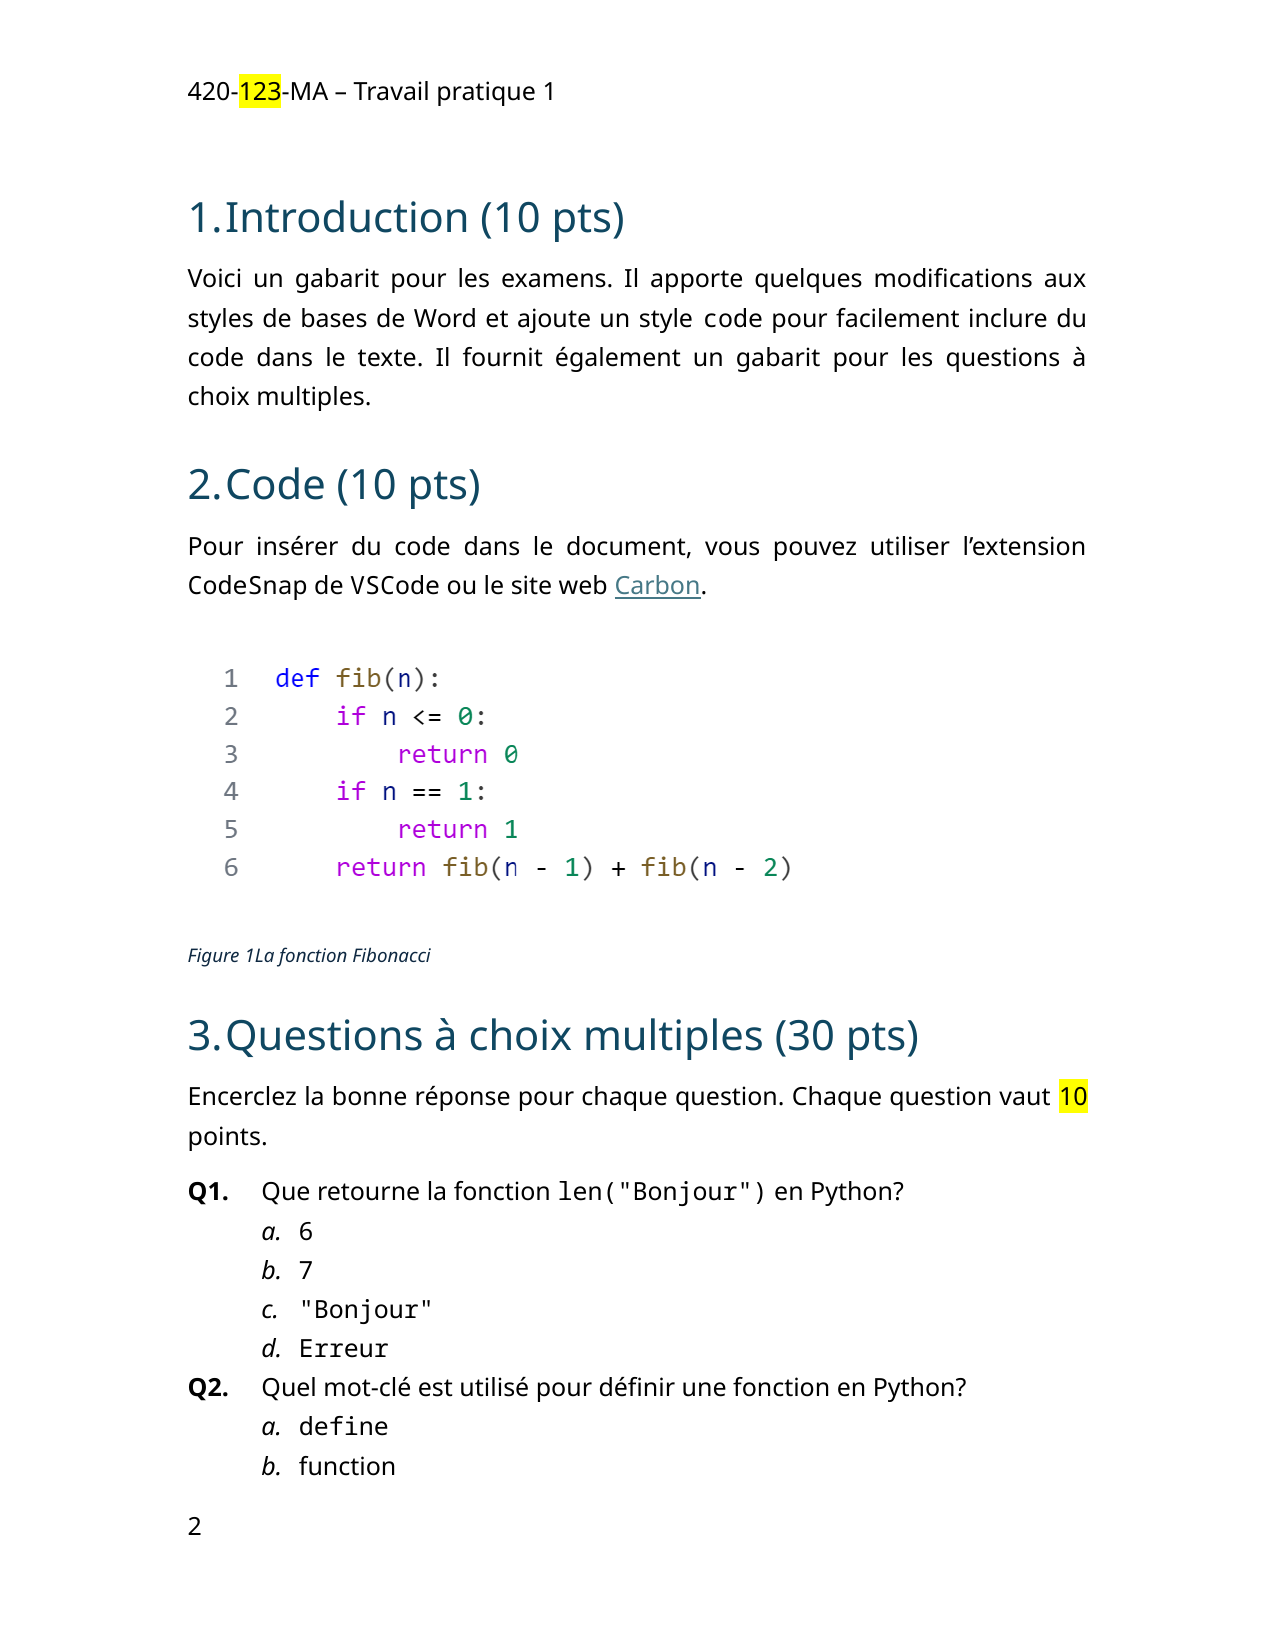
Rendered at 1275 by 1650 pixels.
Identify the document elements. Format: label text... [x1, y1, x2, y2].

list "Bonjour" [261, 1291, 1087, 1326]
list 6 [261, 1213, 1087, 1247]
list 7 [261, 1252, 1087, 1286]
list define [261, 1409, 1087, 1443]
list function [261, 1448, 1087, 1482]
list Erreur [261, 1331, 1087, 1365]
text Voici un gabarit pour les examens. Il apporte quelques modifications aux styles de bases de Word et ajoute un style code pour facilement inclure du code dans le texte. Il fournit également un gabarit pour les questions à choix multiples. [187, 261, 1087, 413]
list Quel mot-clé est utilisé pour définir une fonction en Python? [187, 1370, 1087, 1404]
subtitle Code (10 pts) [187, 455, 1087, 512]
list Que retourne la fonction len("Bonjour") en Python? [187, 1174, 1087, 1208]
text Figure 1La fonction Fibonacci [187, 942, 1087, 968]
text Encerclez la bonne réponse pour chaque question. Chaque question vaut 10 points. [187, 1079, 1087, 1152]
picture [187, 623, 845, 921]
text Pour insérer du code dans le document, vous pouvez utiliser l’extension CodeSnap de VSCode ou le site web Carbon. [187, 529, 1087, 602]
subtitle Introduction (10 pts) [187, 187, 1087, 244]
subtitle Questions à choix multiples (30 pts) [187, 1005, 1087, 1062]
